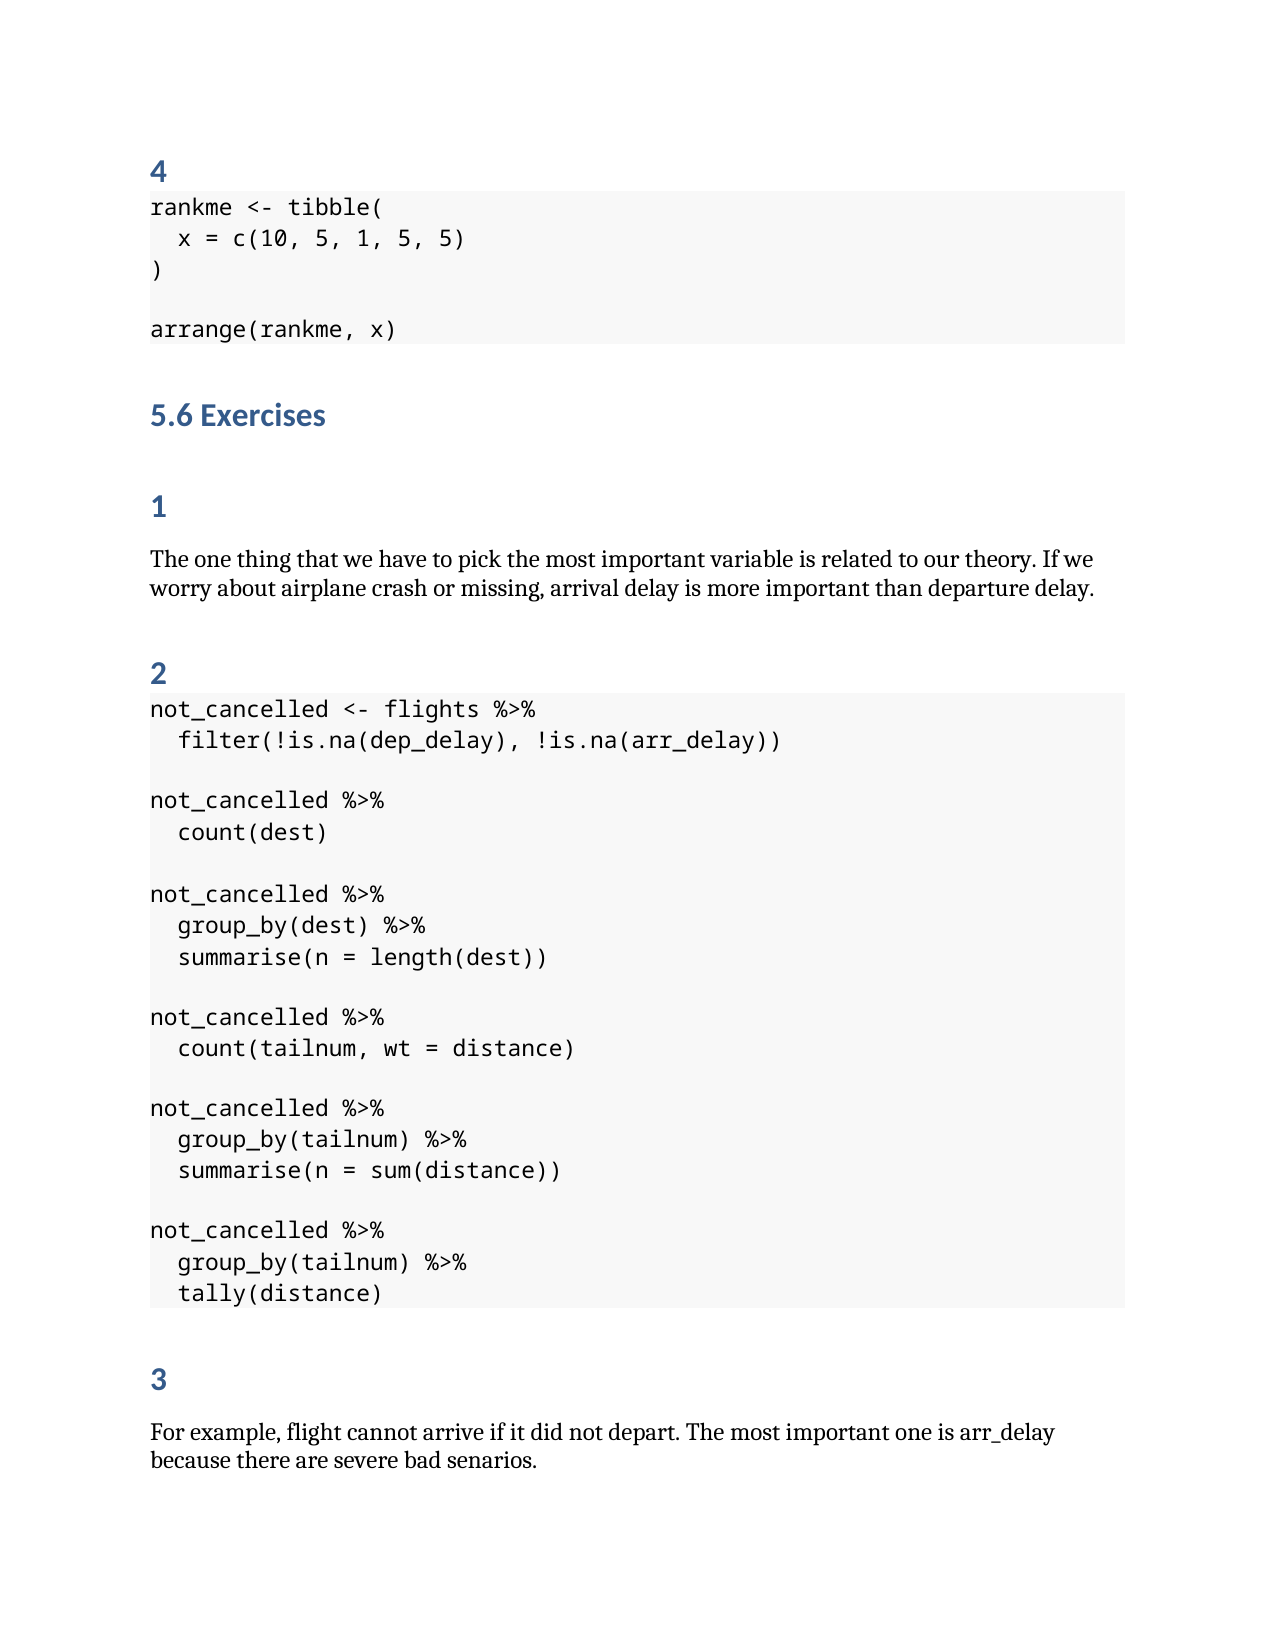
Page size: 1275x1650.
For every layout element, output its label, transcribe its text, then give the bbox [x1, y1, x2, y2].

subtitle 5.6 Exercises [150, 394, 1125, 435]
subtitle 2 [150, 652, 1125, 693]
subtitle 3 [150, 1358, 1125, 1399]
subtitle 4 [150, 150, 1125, 191]
text rankme <- tibble( x = c(10, 5, 1, 5, 5) ) arrange(rankme, x) [150, 191, 1125, 344]
text The one thing that we have to pick the most important variable is related to our theory. If we worry about airplane crash or missing, arrival delay is more important than departure delay. [150, 545, 1125, 602]
text For example, flight cannot arrive if it did not depart. The most important one is arr_delay because there are severe bad senarios. [150, 1417, 1125, 1475]
subtitle 1 [150, 485, 1125, 526]
text not_cancelled <- flights %>% filter(!is.na(dep_delay), !is.na(arr_delay)) not_cancelled %>% count(dest) not_cancelled %>% group_by(dest) %>% summarise(n = length(dest)) not_cancelled %>% count(tailnum, wt = distance) not_cancelled %>% group_by(tailnum) %>% summarise(n = sum(distance)) not_cancelled %>% group_by(tailnum) %>% tally(distance) [150, 693, 1125, 1308]
